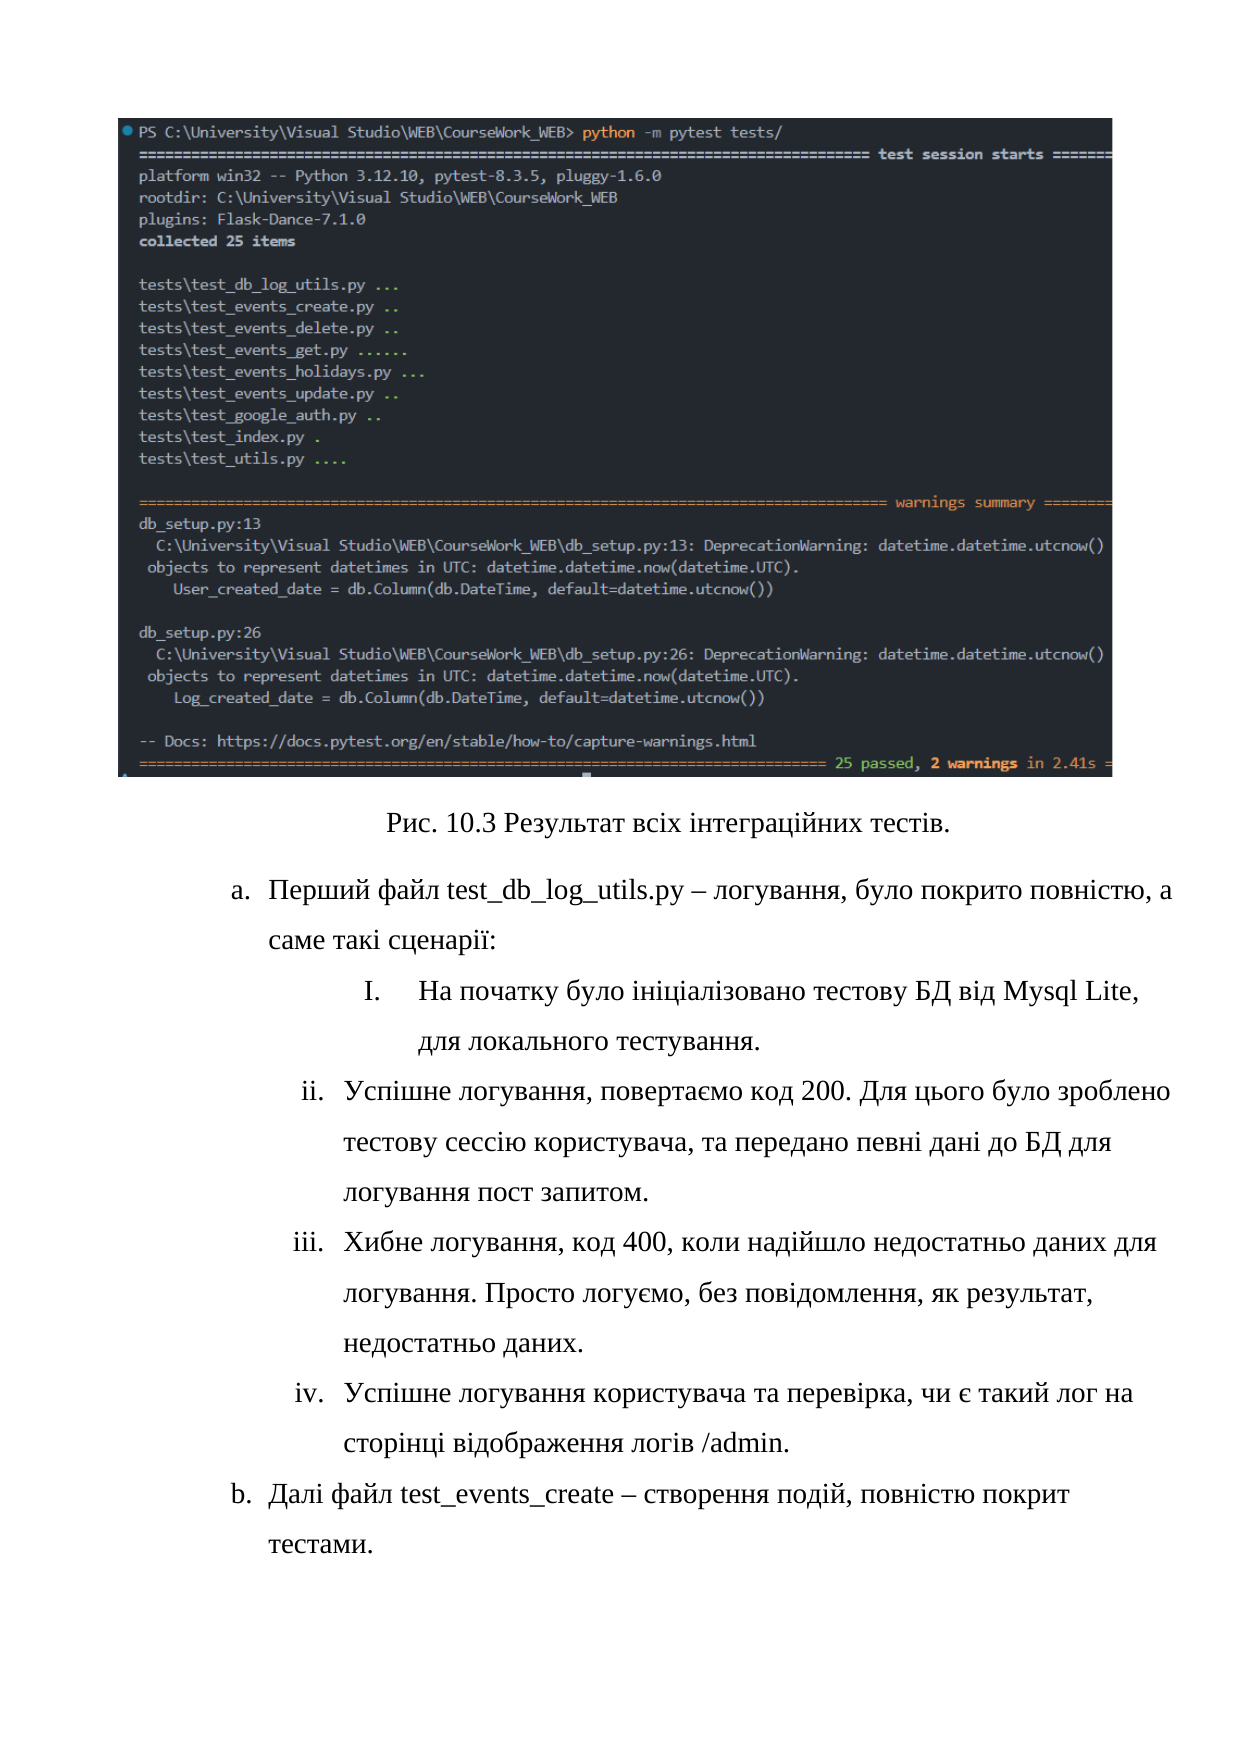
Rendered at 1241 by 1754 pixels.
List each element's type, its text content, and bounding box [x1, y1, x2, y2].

list Успішне логування користувача та перевірка, чи є такий лог на сторінці відображення логів /admin. [324, 1375, 1181, 1459]
list Перший файл test_db_log_utils.py – логування, було покрито повністю, а саме такі сценарії: [231, 872, 1181, 956]
list Успішне логування, повертаємо код 200. Для цього було зроблено тестову сессію користувача, та передано певні дані до БД для логування пост запитом. [324, 1073, 1181, 1208]
list На початку було ініціалізовано тестову БД від Mysql Lite, для локального тестування. [381, 973, 1181, 1057]
text Рис. 10.3 Результат всіх інтеграційних тестів. [156, 805, 1181, 839]
list Хибне логування, код 400, коли надійшло недостатньо даних для логування. Просто логуємо, без повідомлення, як результат, недостатньо даних. [324, 1224, 1181, 1358]
list Далі файл test_events_create – створення подій, повністю покрит тестами. [231, 1476, 1181, 1560]
picture [118, 118, 1113, 777]
